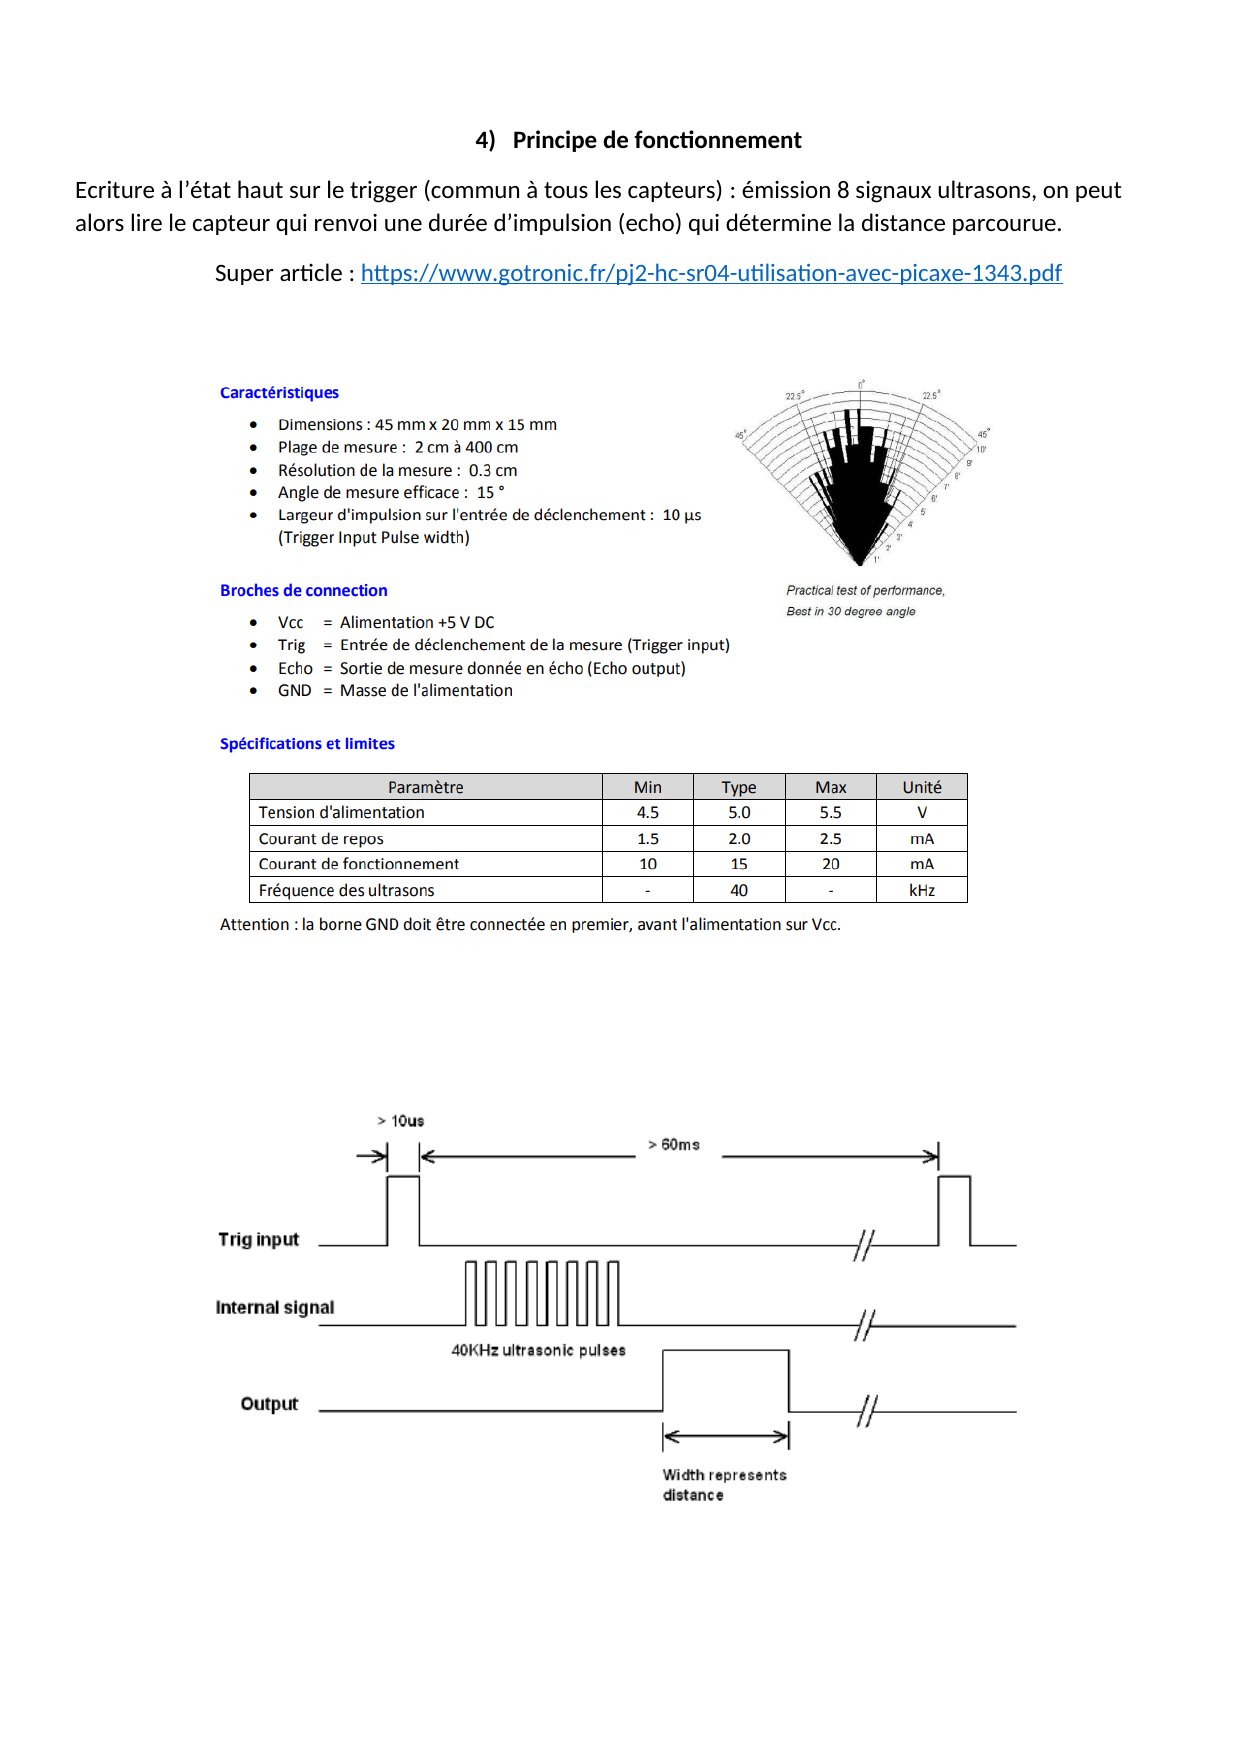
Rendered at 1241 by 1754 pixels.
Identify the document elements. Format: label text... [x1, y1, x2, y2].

text Super article : https://www.gotronic.fr/pj2-hc-sr04-utilisation-avec-picaxe-1343.pdf [112, 257, 1165, 287]
list Principe de fonctionnement [112, 124, 1165, 155]
text Ecriture à l’état haut sur le trigger (commun à tous les capteurs) : émission 8 signaux ultrasons, on peut alors lire le capteur qui renvoi une durée d’impulsion (echo) qui détermine la distance parcourue. [75, 174, 1165, 238]
picture [190, 1109, 1050, 1512]
picture [208, 357, 1020, 933]
